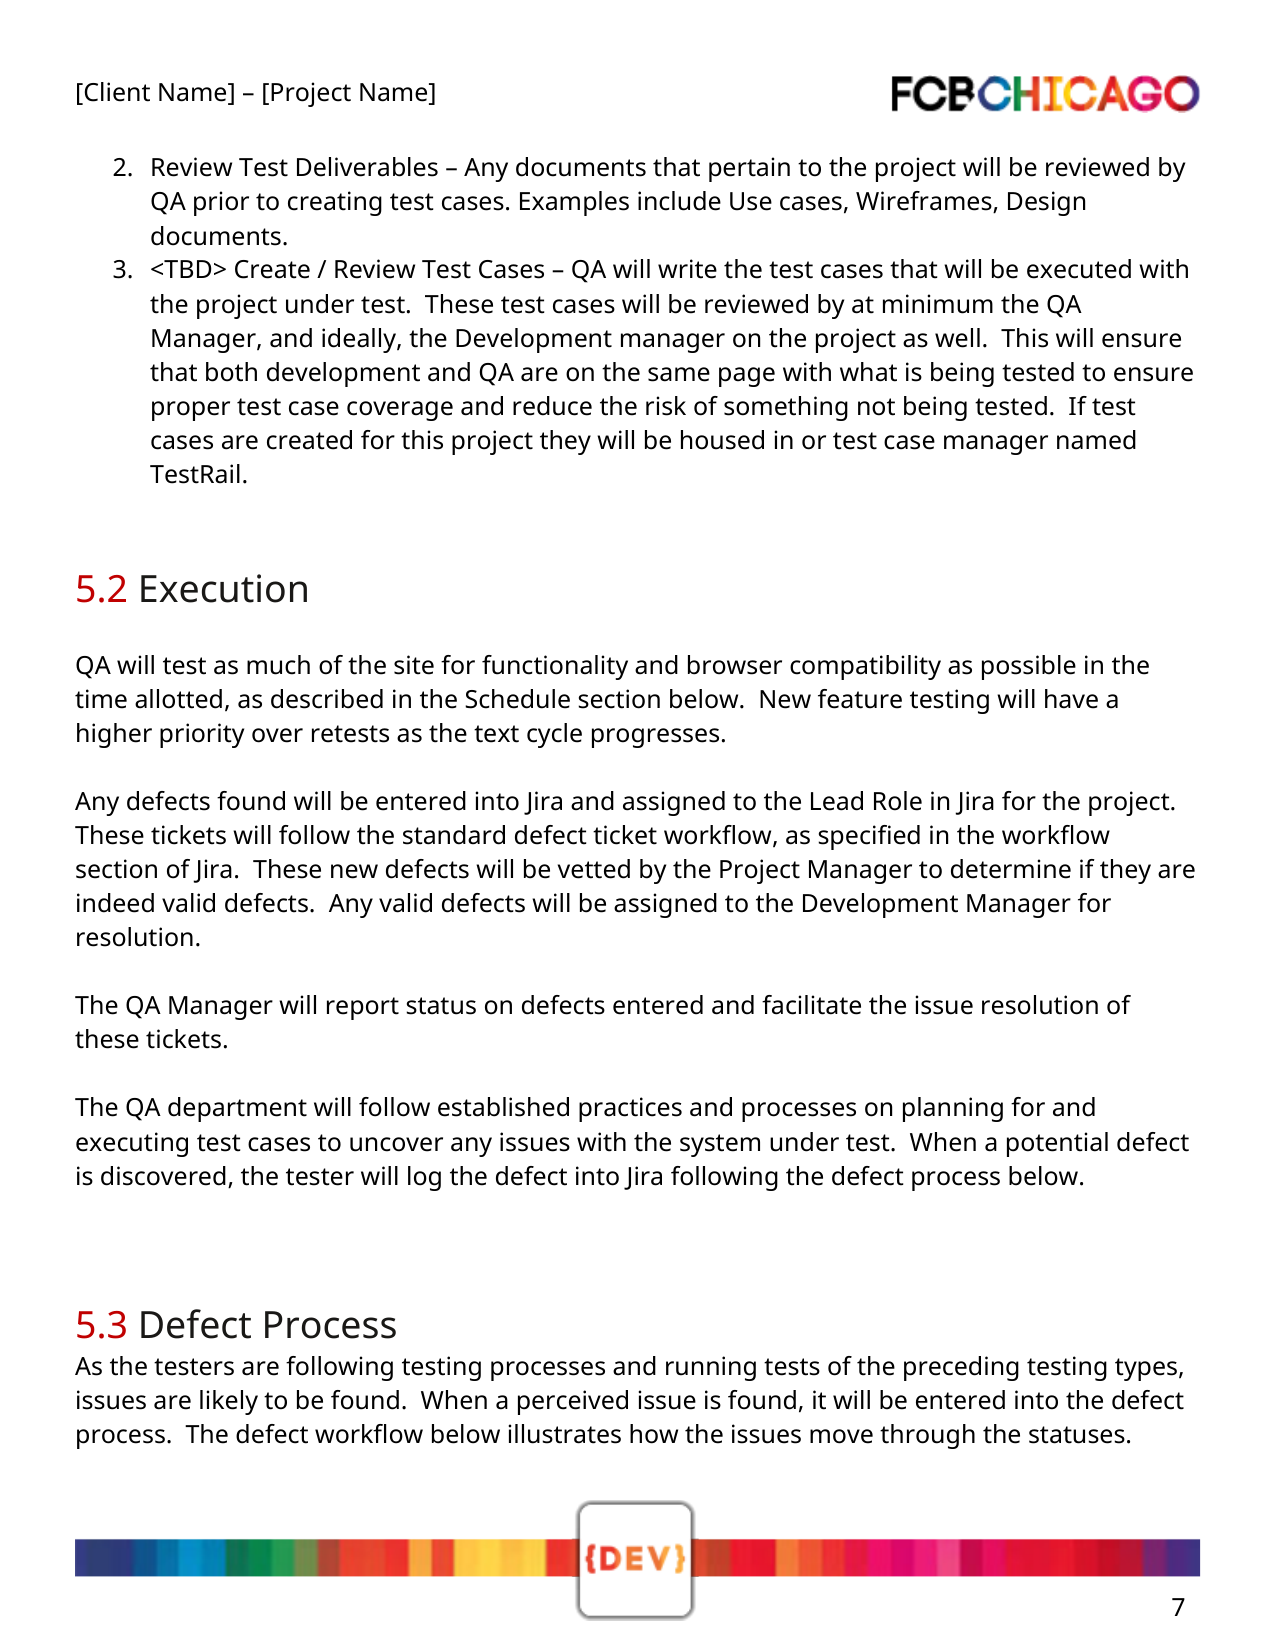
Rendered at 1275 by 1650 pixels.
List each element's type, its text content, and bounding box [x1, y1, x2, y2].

text Any defects found will be entered into Jira and assigned to the Lead Role in Jira for the project. These tickets will follow the standard defect ticket workflow, as specified in the workflow section of Jira. These new defects will be vetted by the Project Manager to determine if they are indeed valid defects. Any valid defects will be assigned to the Development Manager for resolution. [75, 783, 1200, 954]
list Review Test Deliverables – Any documents that pertain to the project will be reviewed by QA prior to creating test cases. Examples include Use cases, Wireframes, Design documents. [112, 150, 1200, 252]
subtitle Execution [75, 562, 1200, 613]
text As the testers are following testing processes and running tests of the preceding testing types, issues are likely to be found. When a perceived issue is found, it will be entered into the defect process. The defect workflow below illustrates how the issues move through the statuses. [75, 1349, 1200, 1451]
text QA will test as much of the site for functionality and browser compatibility as possible in the time allotted, as described in the Schedule section below. New feature testing will have a higher priority over retests as the text cycle progresses. [75, 647, 1200, 749]
text The QA department will follow established practices and processes on planning for and executing test cases to uncover any issues with the system under test. When a potential defect is discovered, the tester will log the defect into Jira following the defect process below. [75, 1090, 1200, 1192]
list <TBD> Create / Review Test Cases – QA will write the test cases that will be executed with the project under test. These test cases will be reviewed by at minimum the QA Manager, and ideally, the Development manager on the project as well. This will ensure that both development and QA are on the same page with what is being tested to ensure proper test case coverage and reduce the risk of something not being tested. If test cases are created for this project they will be housed in or test case manager named TestRail. [112, 252, 1200, 491]
picture [75, 1500, 1200, 1621]
subtitle Defect Process [75, 1298, 1200, 1349]
text The QA Manager will report status on defects entered and facilitate the issue resolution of these tickets. [75, 988, 1200, 1056]
picture [891, 75, 1200, 113]
